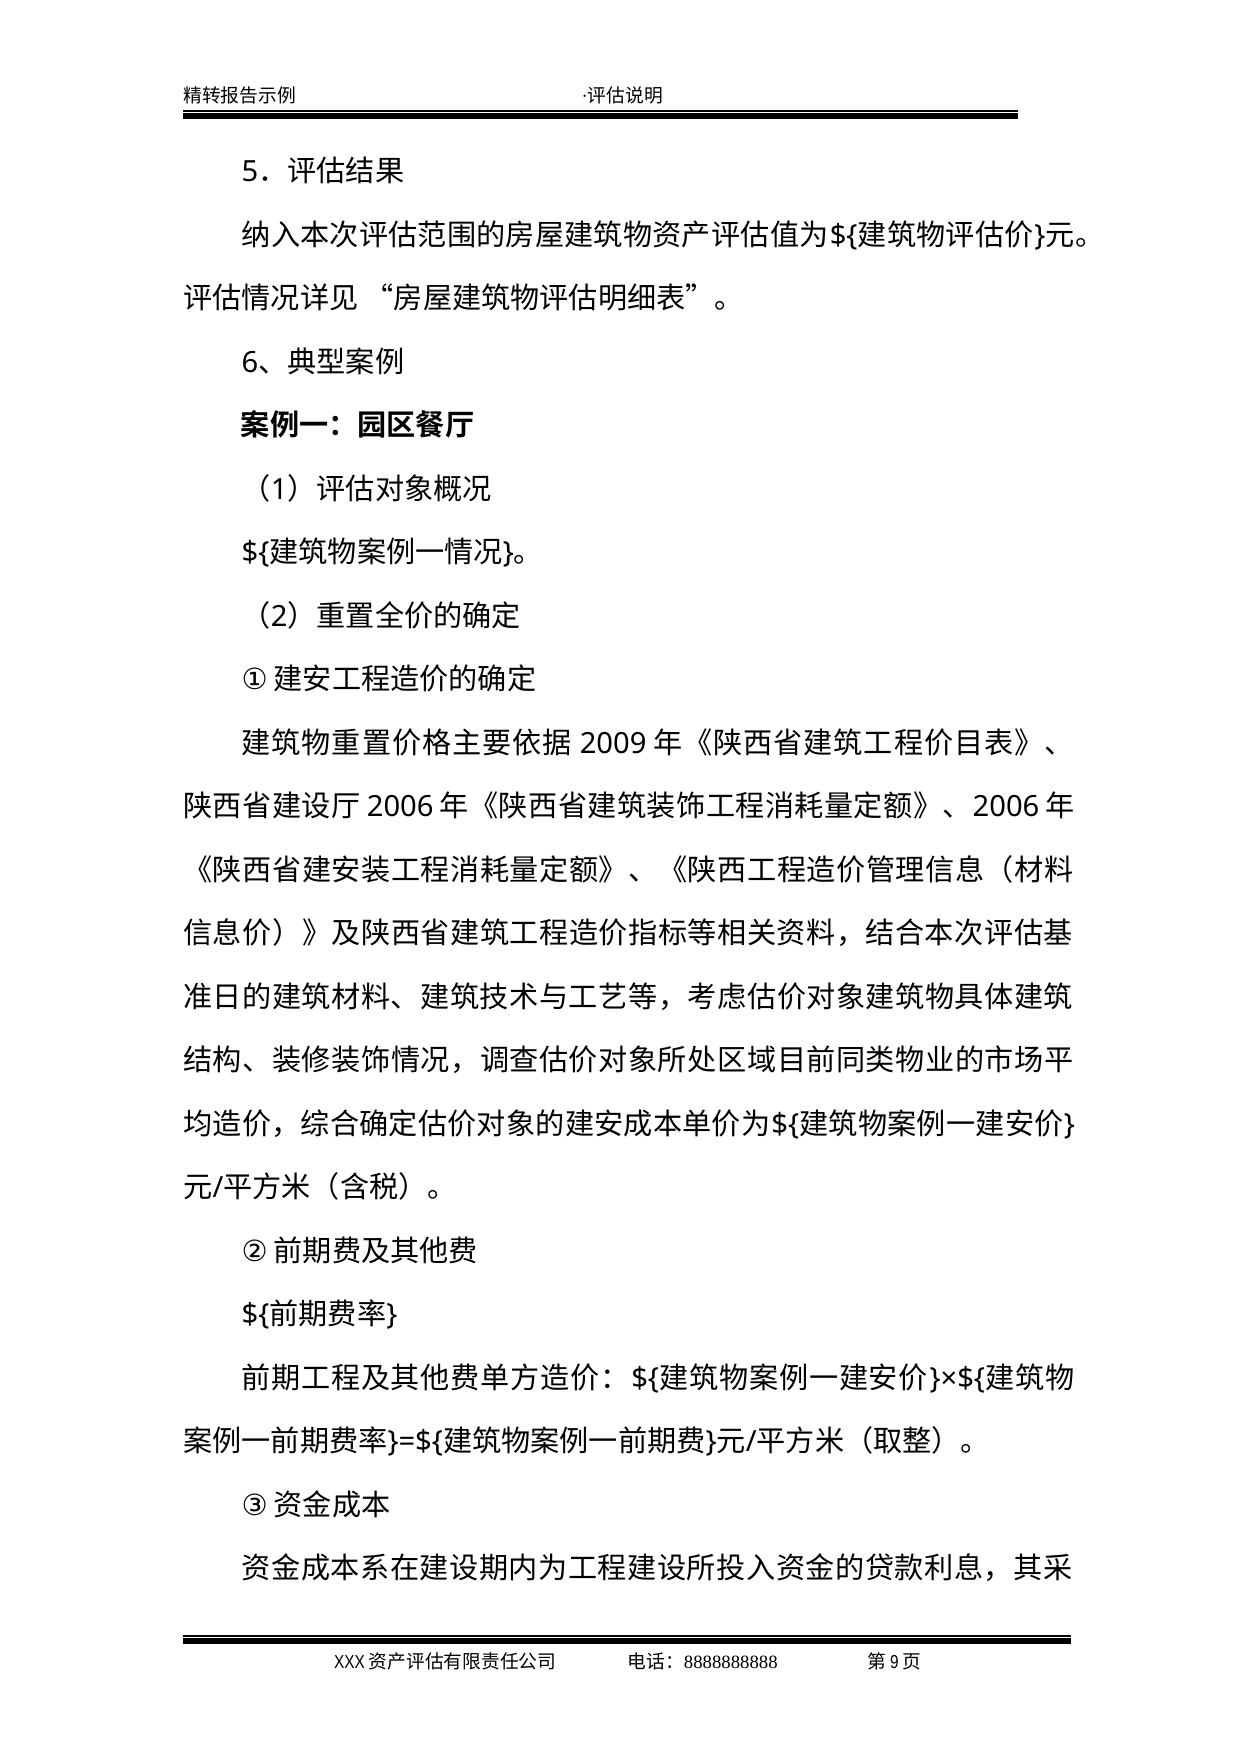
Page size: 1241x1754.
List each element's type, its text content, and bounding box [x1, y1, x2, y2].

text 建筑物重置价格主要依据2009年《陕西省建筑工程价目表》、陕西省建设厅2006年《陕西省建筑装饰工程消耗量定额》、2006年《陕西省建安装工程消耗量定额》、《陕西工程造价管理信息（材料信息价）》及陕西省建筑工程造价指标等相关资料，结合本次评估基准日的建筑材料、建筑技术与工艺等，考虑估价对象建筑物具体建筑结构、装修装饰情况，调查估价对象所处区域目前同类物业的市场平均造价，综合确定估价对象的建安成本单价为${建筑物案例一建安价}元/平方米（含税）。 [183, 719, 1075, 1206]
text ${建筑物案例一情况}。 [183, 529, 1075, 571]
text ②前期费及其他费 [183, 1227, 1075, 1270]
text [183, 1545, 1075, 1587]
text 前期工程及其他费单方造价：${建筑物案例一建安价}×${建筑物案例一前期费率}=${建筑物案例一前期费}元/平方米（取整）。 [183, 1354, 1075, 1460]
text 纳入本次评估范围的房屋建筑物资产评估值为${建筑物评估价}元。评估情况详见 “房屋建筑物评估明细表”。 [183, 211, 1075, 317]
text 案例一：园区餐厅 [183, 402, 1075, 444]
text ①建安工程造价的确定 [183, 656, 1075, 698]
text （1）评估对象概况 [183, 465, 1075, 508]
text 6、典型案例 [183, 338, 1075, 381]
text ③资金成本 [183, 1481, 1075, 1524]
text ${前期费率} [183, 1291, 1075, 1333]
text （2）重置全价的确定 [183, 592, 1075, 635]
text 5．评估结果 [183, 148, 1075, 190]
